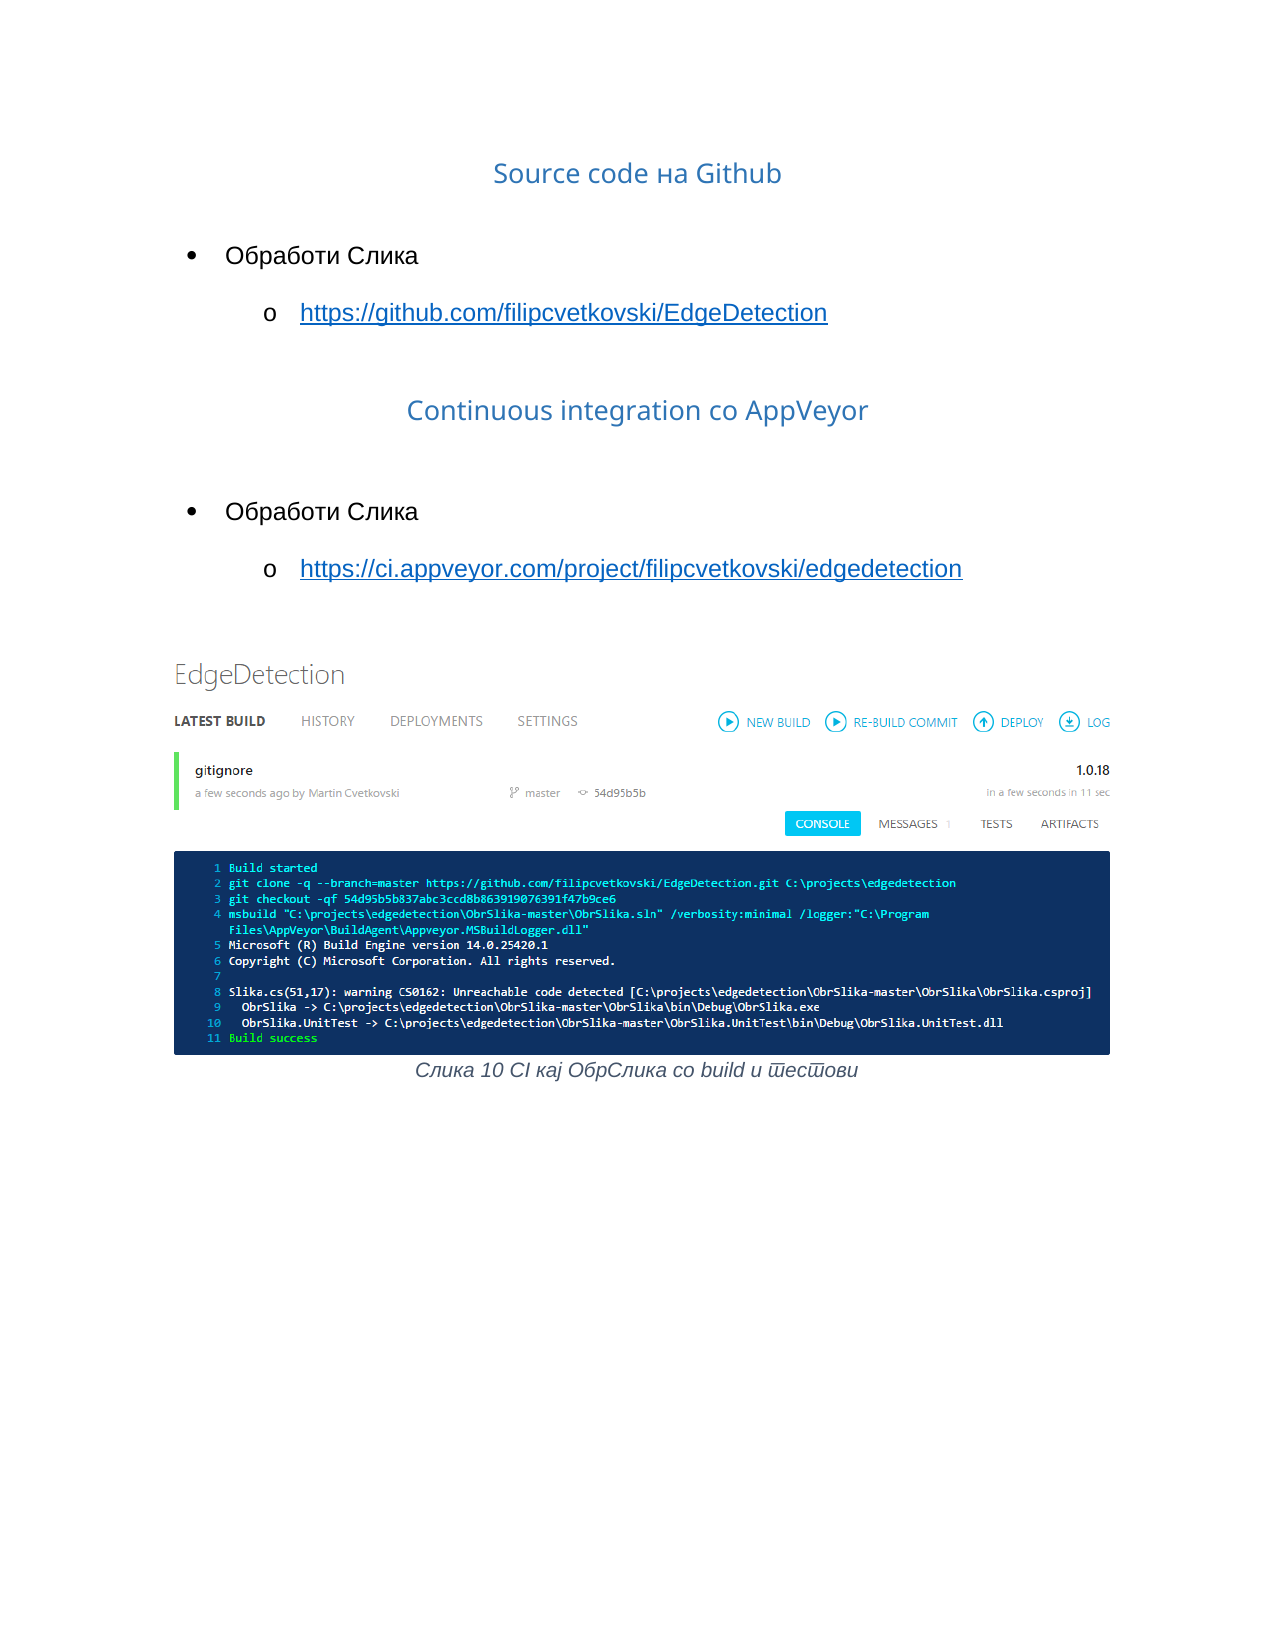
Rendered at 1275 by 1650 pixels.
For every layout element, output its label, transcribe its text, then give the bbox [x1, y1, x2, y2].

picture [150, 642, 1125, 1058]
subtitle Continuous integration со AppVeyor [150, 391, 1125, 428]
subtitle Source code на Github [150, 154, 1125, 191]
list Обработи Слика [187, 496, 1125, 525]
list Обработи Слика [187, 241, 1125, 270]
list https://github.com/filipcvetkovski/EdgeDetection [262, 298, 1125, 329]
list https://ci.appveyor.com/project/filipcvetkovski/edgedetection [262, 554, 1125, 585]
